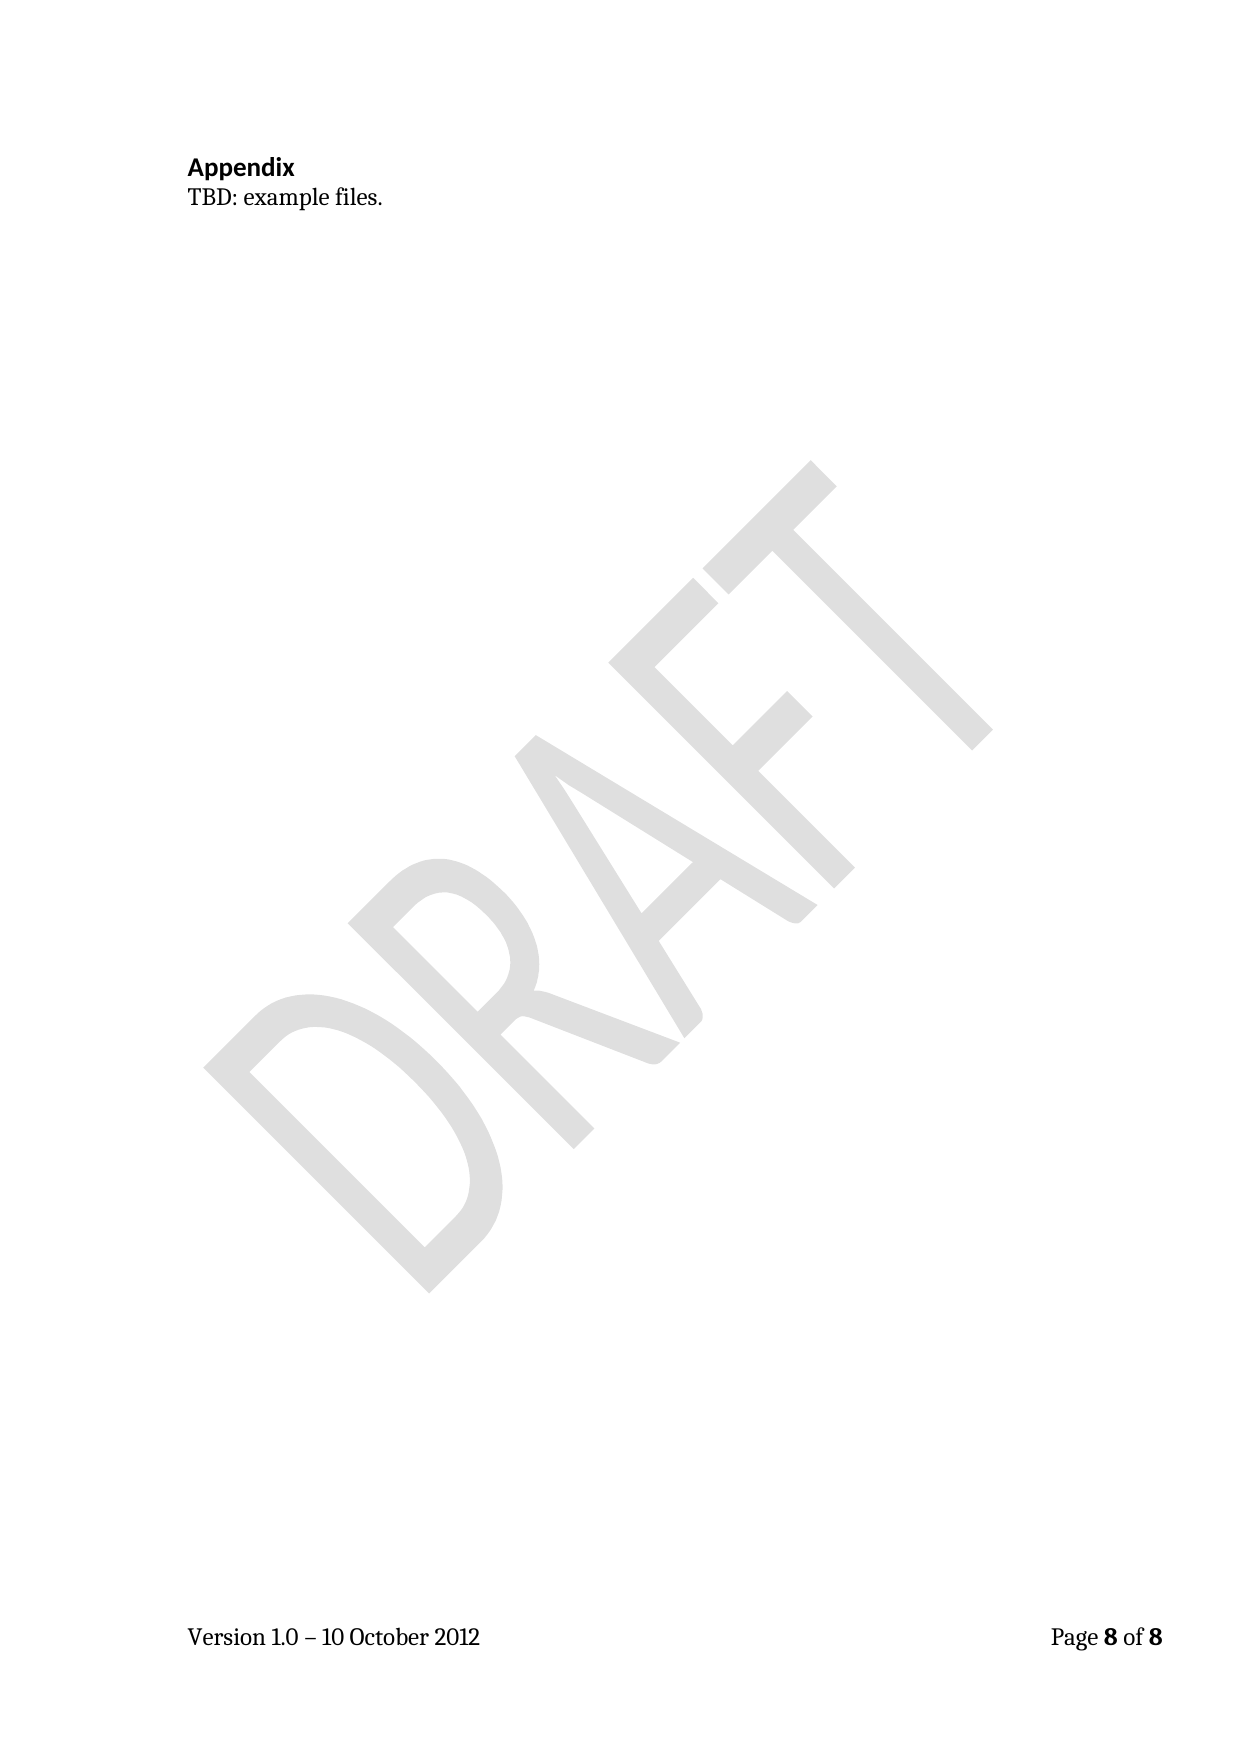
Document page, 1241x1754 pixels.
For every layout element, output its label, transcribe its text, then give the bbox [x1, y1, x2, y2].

subtitle Appendix [187, 150, 1053, 183]
text TBD: example files. [187, 183, 1053, 212]
